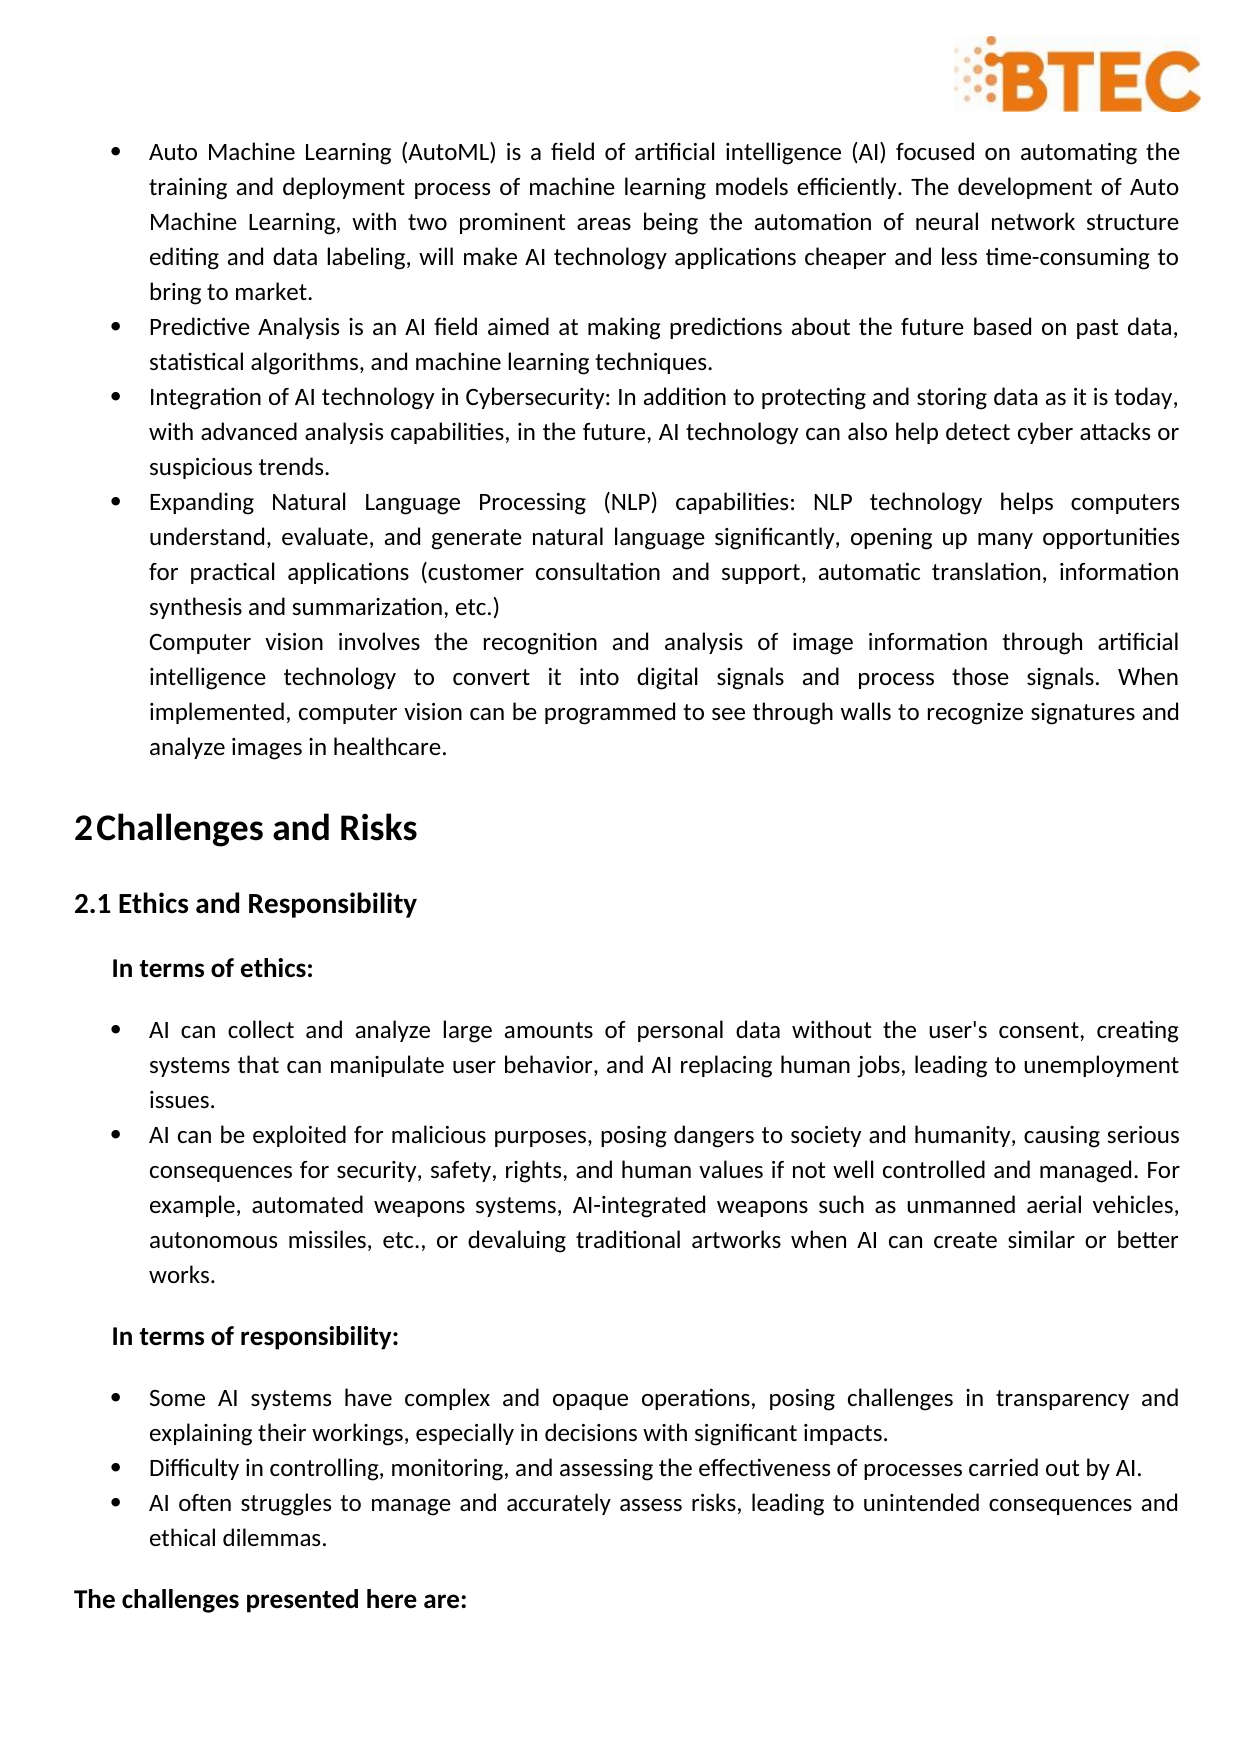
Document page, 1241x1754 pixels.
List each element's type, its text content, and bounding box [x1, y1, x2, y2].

subtitle 2 Challenges and Risks [74, 803, 1181, 849]
list AI can collect and analyze large amounts of personal data without the user's consent, creating systems that can manipulate user behavior, and AI replacing human jobs, leading to unemployment issues. [111, 1014, 1181, 1115]
list Predictive Analysis is an AI field aimed at making predictions about the future based on past data, statistical algorithms, and machine learning techniques. [111, 311, 1181, 377]
subtitle 2.1 Ethics and Responsibility [74, 885, 1181, 921]
text In terms of ethics: [74, 951, 1181, 984]
list Computer vision involves the recognition and analysis of image information through artificial intelligence technology to convert it into digital signals and process those signals. When implemented, computer vision can be programmed to see through walls to recognize signatures and analyze images in healthcare. [149, 626, 1181, 762]
list Integration of AI technology in Cybersecurity: In addition to protecting and storing data as it is today, with advanced analysis capabilities, in the future, AI technology can also help detect cyber attacks or suspicious trends. [111, 381, 1181, 482]
list AI often struggles to manage and accurately assess risks, leading to unintended consequences and ethical dilemmas. [111, 1487, 1181, 1553]
list Some AI systems have complex and opaque operations, posing challenges in transparency and explaining their workings, especially in decisions with significant impacts. [111, 1382, 1181, 1448]
list Expanding Natural Language Processing (NLP) capabilities: NLP technology helps computers understand, evaluate, and generate natural language significantly, opening up many opportunities for practical applications (customer consultation and support, automatic translation, information synthesis and summarization, etc.) [111, 486, 1181, 622]
list Difficulty in controlling, monitoring, and assessing the effectiveness of processes carried out by AI. [111, 1452, 1181, 1483]
list Auto Machine Learning (AutoML) is a field of artificial intelligence (AI) focused on automating the training and deployment process of machine learning models efficiently. The development of Auto Machine Learning, with two prominent areas being the automation of neural network structure editing and data labeling, will make AI technology applications cheaper and less time-consuming to bring to market. [111, 136, 1181, 307]
text The challenges presented here are: [74, 1582, 1181, 1615]
picture [953, 36, 1201, 112]
text In terms of responsibility: [74, 1319, 1181, 1352]
list AI can be exploited for malicious purposes, posing dangers to society and humanity, causing serious consequences for security, safety, rights, and human values if not well controlled and managed. For example, automated weapons systems, AI-integrated weapons such as unmanned aerial vehicles, autonomous missiles, etc., or devaluing traditional artworks when AI can create similar or better works. [111, 1119, 1181, 1290]
